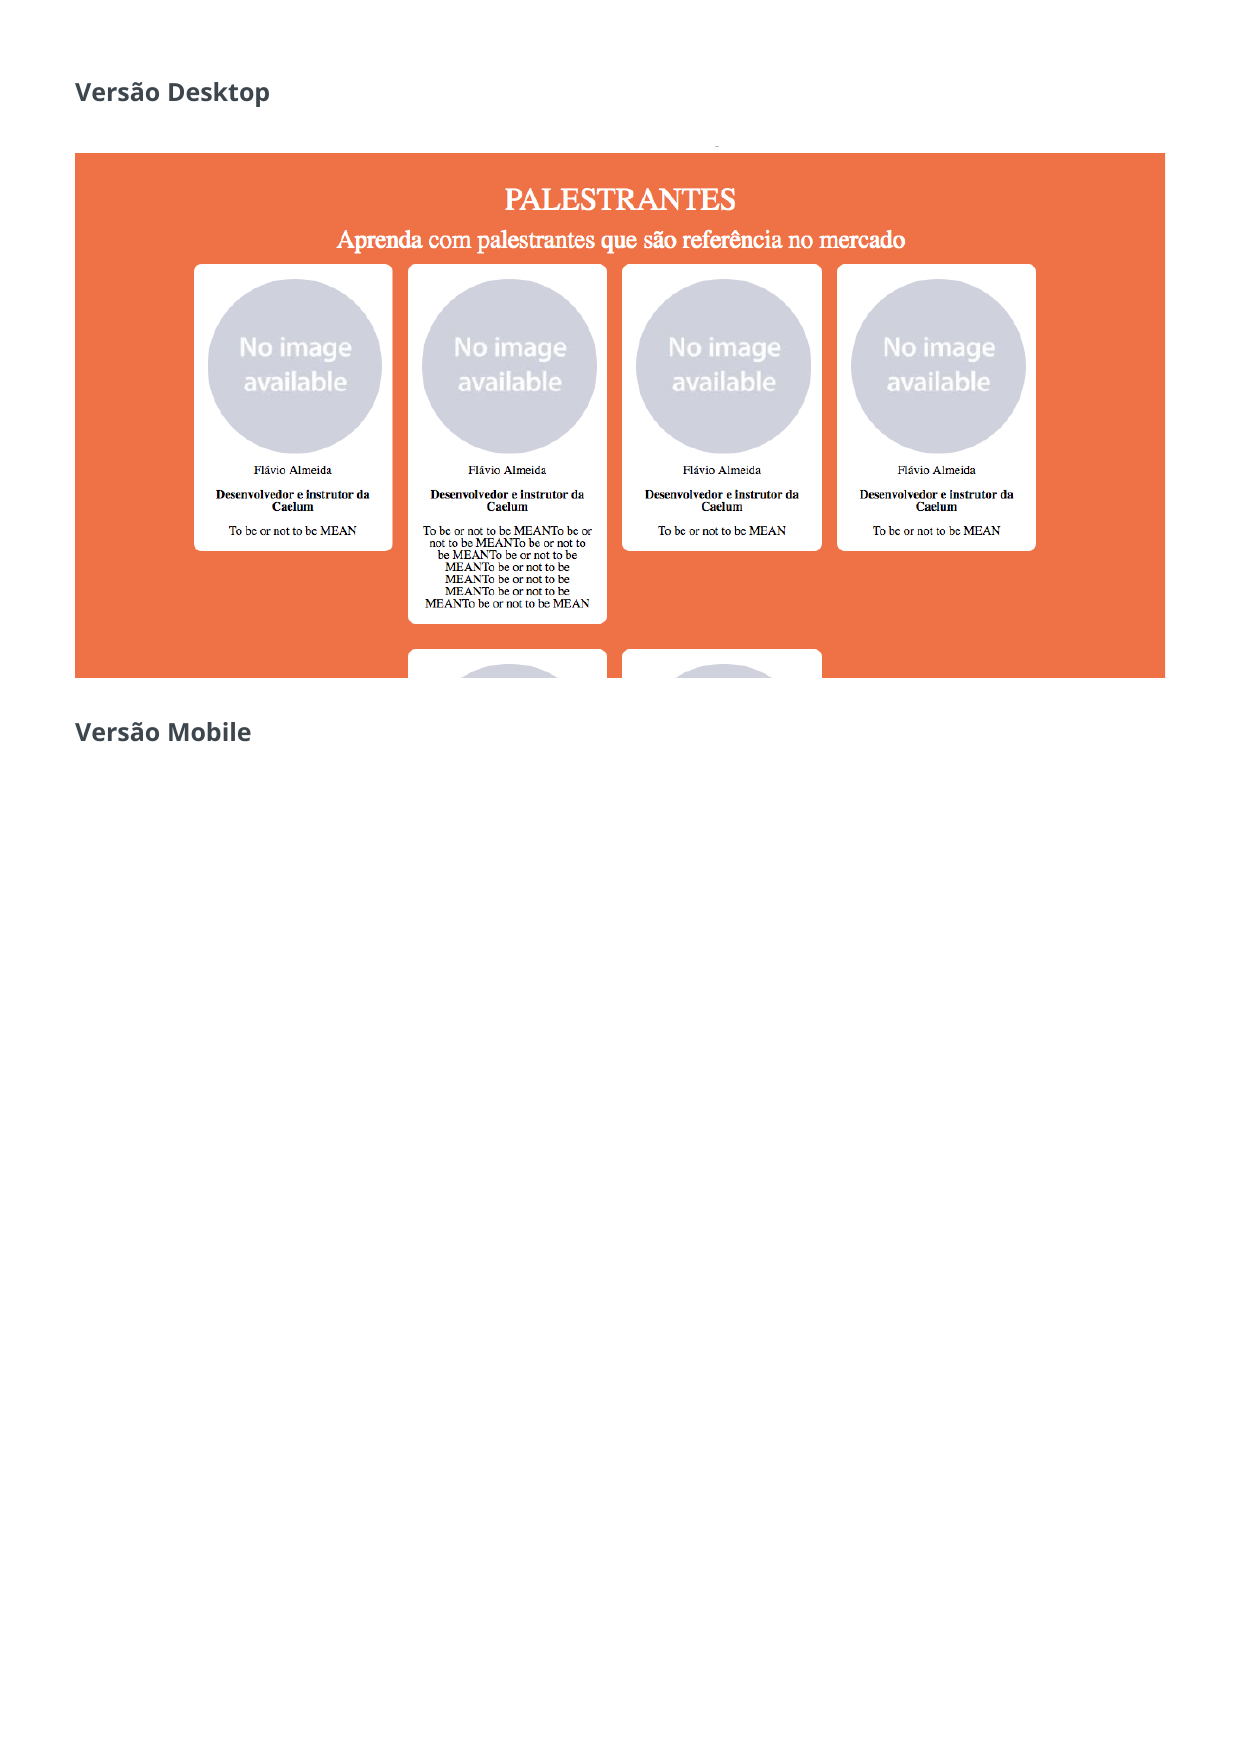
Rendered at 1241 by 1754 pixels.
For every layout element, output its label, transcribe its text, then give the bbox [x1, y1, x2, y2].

picture [75, 146, 1166, 678]
text Versão Desktop [75, 75, 1165, 109]
text Versão Mobile [75, 715, 1165, 749]
